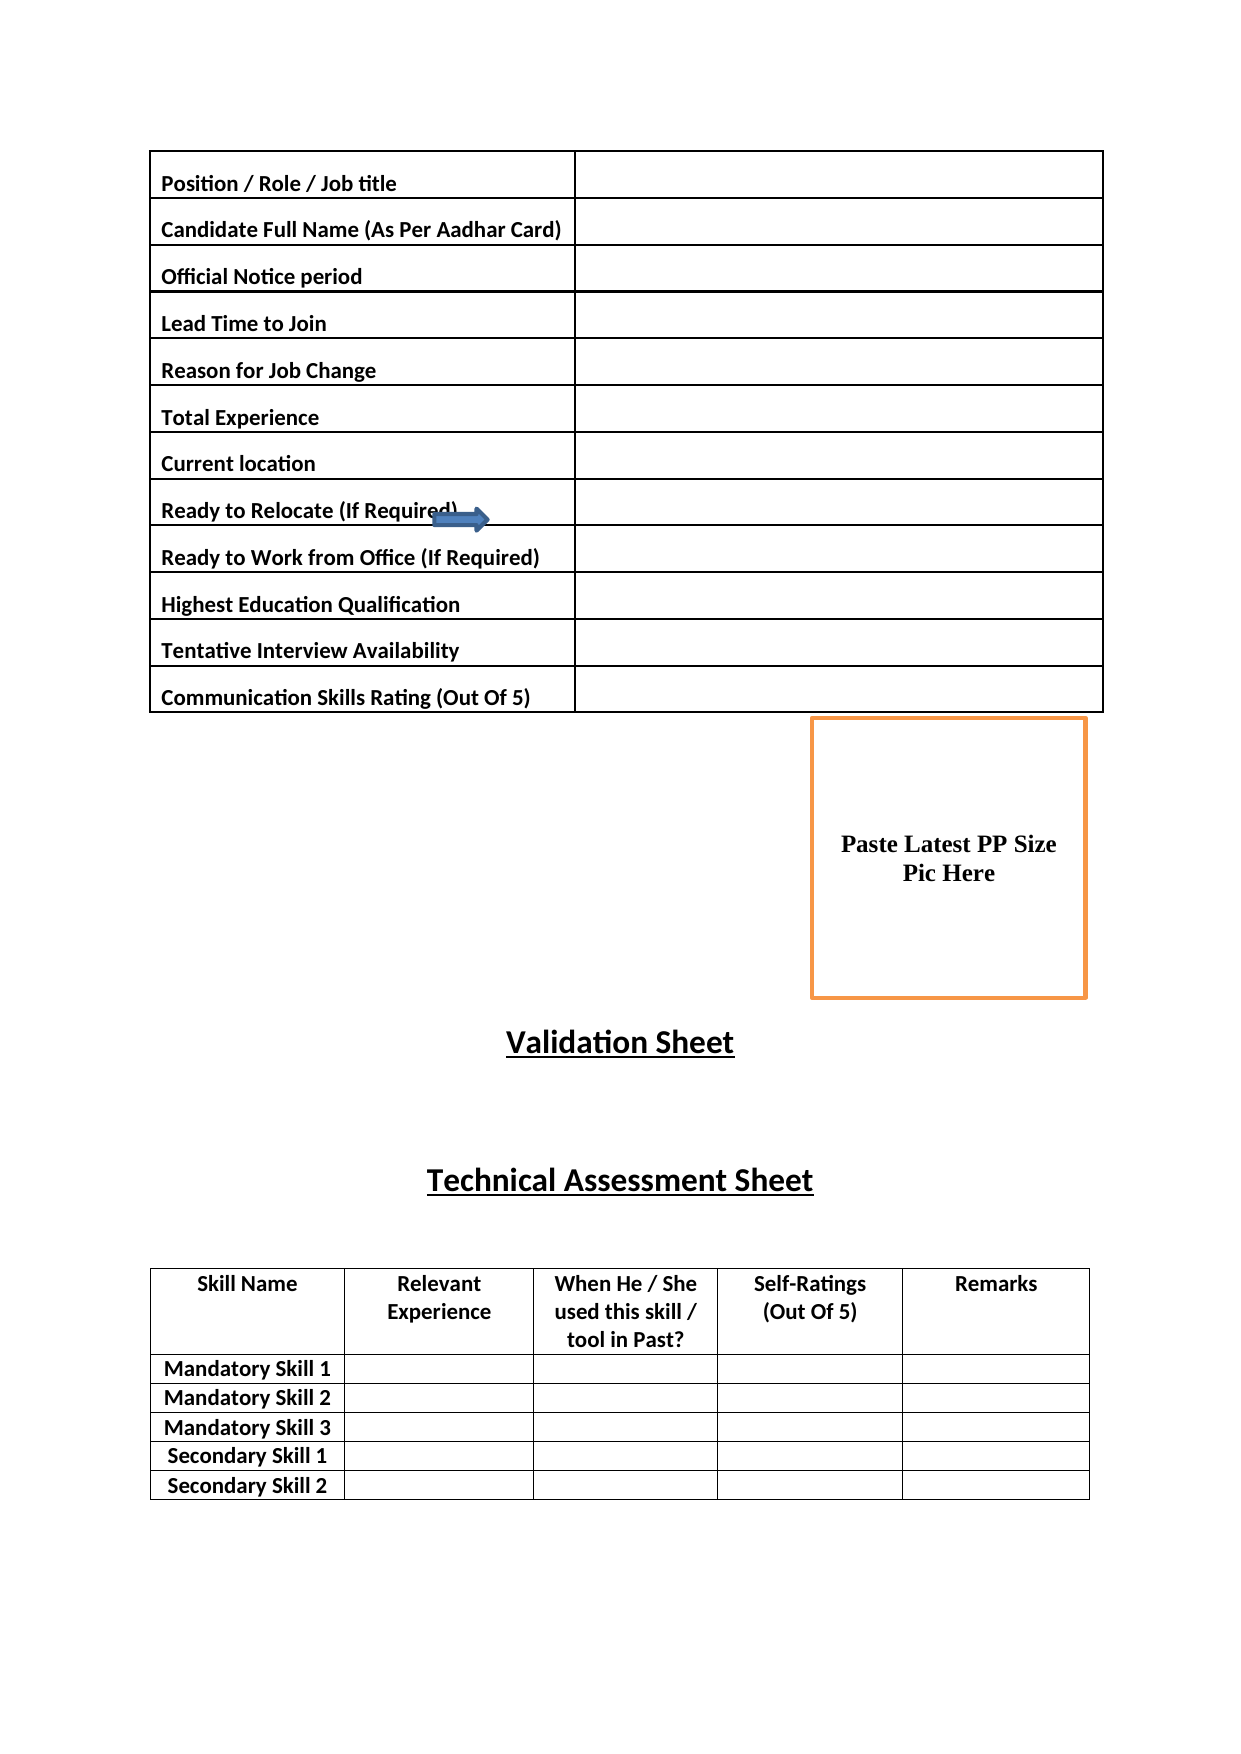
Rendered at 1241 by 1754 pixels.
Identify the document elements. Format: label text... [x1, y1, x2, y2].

table_cell Candidate Full Name (As Per Aadhar Card) [151, 199, 574, 243]
table_cell [718, 1413, 902, 1441]
table_header [576, 152, 1102, 197]
table_cell [576, 433, 1102, 477]
table_cell [576, 480, 1102, 524]
table_cell [903, 1471, 1089, 1499]
table_cell [718, 1442, 902, 1470]
table_cell [576, 526, 1102, 571]
table_cell [576, 667, 1102, 711]
table_cell [576, 339, 1102, 384]
table_cell Tentative Interview Availability [151, 620, 574, 664]
table_cell Communication Skills Rating (Out Of 5) [151, 667, 574, 711]
table_cell [534, 1471, 717, 1499]
table_cell Mandatory Skill 1 [151, 1355, 344, 1382]
table_cell [534, 1384, 717, 1412]
table_header When He / She used this skill / tool in Past? [534, 1269, 717, 1353]
table_cell [576, 246, 1102, 290]
table_cell Mandatory Skill 2 [151, 1384, 344, 1412]
table_cell [534, 1413, 717, 1441]
table_cell [534, 1442, 717, 1470]
text Technical Assessment Sheet [150, 1159, 1090, 1199]
table_cell [345, 1355, 533, 1382]
table_cell Ready to Work from Office (If Required) [151, 526, 574, 571]
table_cell Current location [151, 433, 574, 477]
table_cell [576, 573, 1102, 618]
table_cell Ready to Relocate (If Required) [151, 480, 574, 524]
text Validation Sheet [150, 1021, 1090, 1062]
table_cell Lead Time to Join [151, 293, 574, 337]
table_cell [576, 386, 1102, 431]
table_cell [534, 1355, 717, 1382]
table_cell [345, 1413, 533, 1441]
table_cell [903, 1413, 1089, 1441]
table_header Relevant Experience [345, 1269, 533, 1353]
table_cell Official Notice period [151, 246, 574, 290]
table_cell [718, 1355, 902, 1382]
table_cell [576, 293, 1102, 337]
table_cell [345, 1384, 533, 1412]
table_header Skill Name [151, 1269, 344, 1353]
table_cell [576, 199, 1102, 243]
table_cell [345, 1442, 533, 1470]
table_cell Total Experience [151, 386, 574, 431]
table_cell Reason for Job Change [151, 339, 574, 384]
table_cell Secondary Skill 2 [151, 1471, 344, 1499]
table_cell [903, 1384, 1089, 1412]
table_cell [718, 1384, 902, 1412]
table_cell Mandatory Skill 3 [151, 1413, 344, 1441]
table_cell Highest Education Qualification [151, 573, 574, 618]
table_cell [345, 1471, 533, 1499]
table_header Position / Role / Job title [151, 152, 574, 197]
table_cell [718, 1471, 902, 1499]
table_cell [903, 1442, 1089, 1470]
table_cell [903, 1355, 1089, 1382]
table_cell [576, 620, 1102, 664]
table_header Remarks [903, 1269, 1089, 1353]
table_cell Secondary Skill 1 [151, 1442, 344, 1470]
table_header Self-Ratings (Out Of 5) [718, 1269, 902, 1353]
